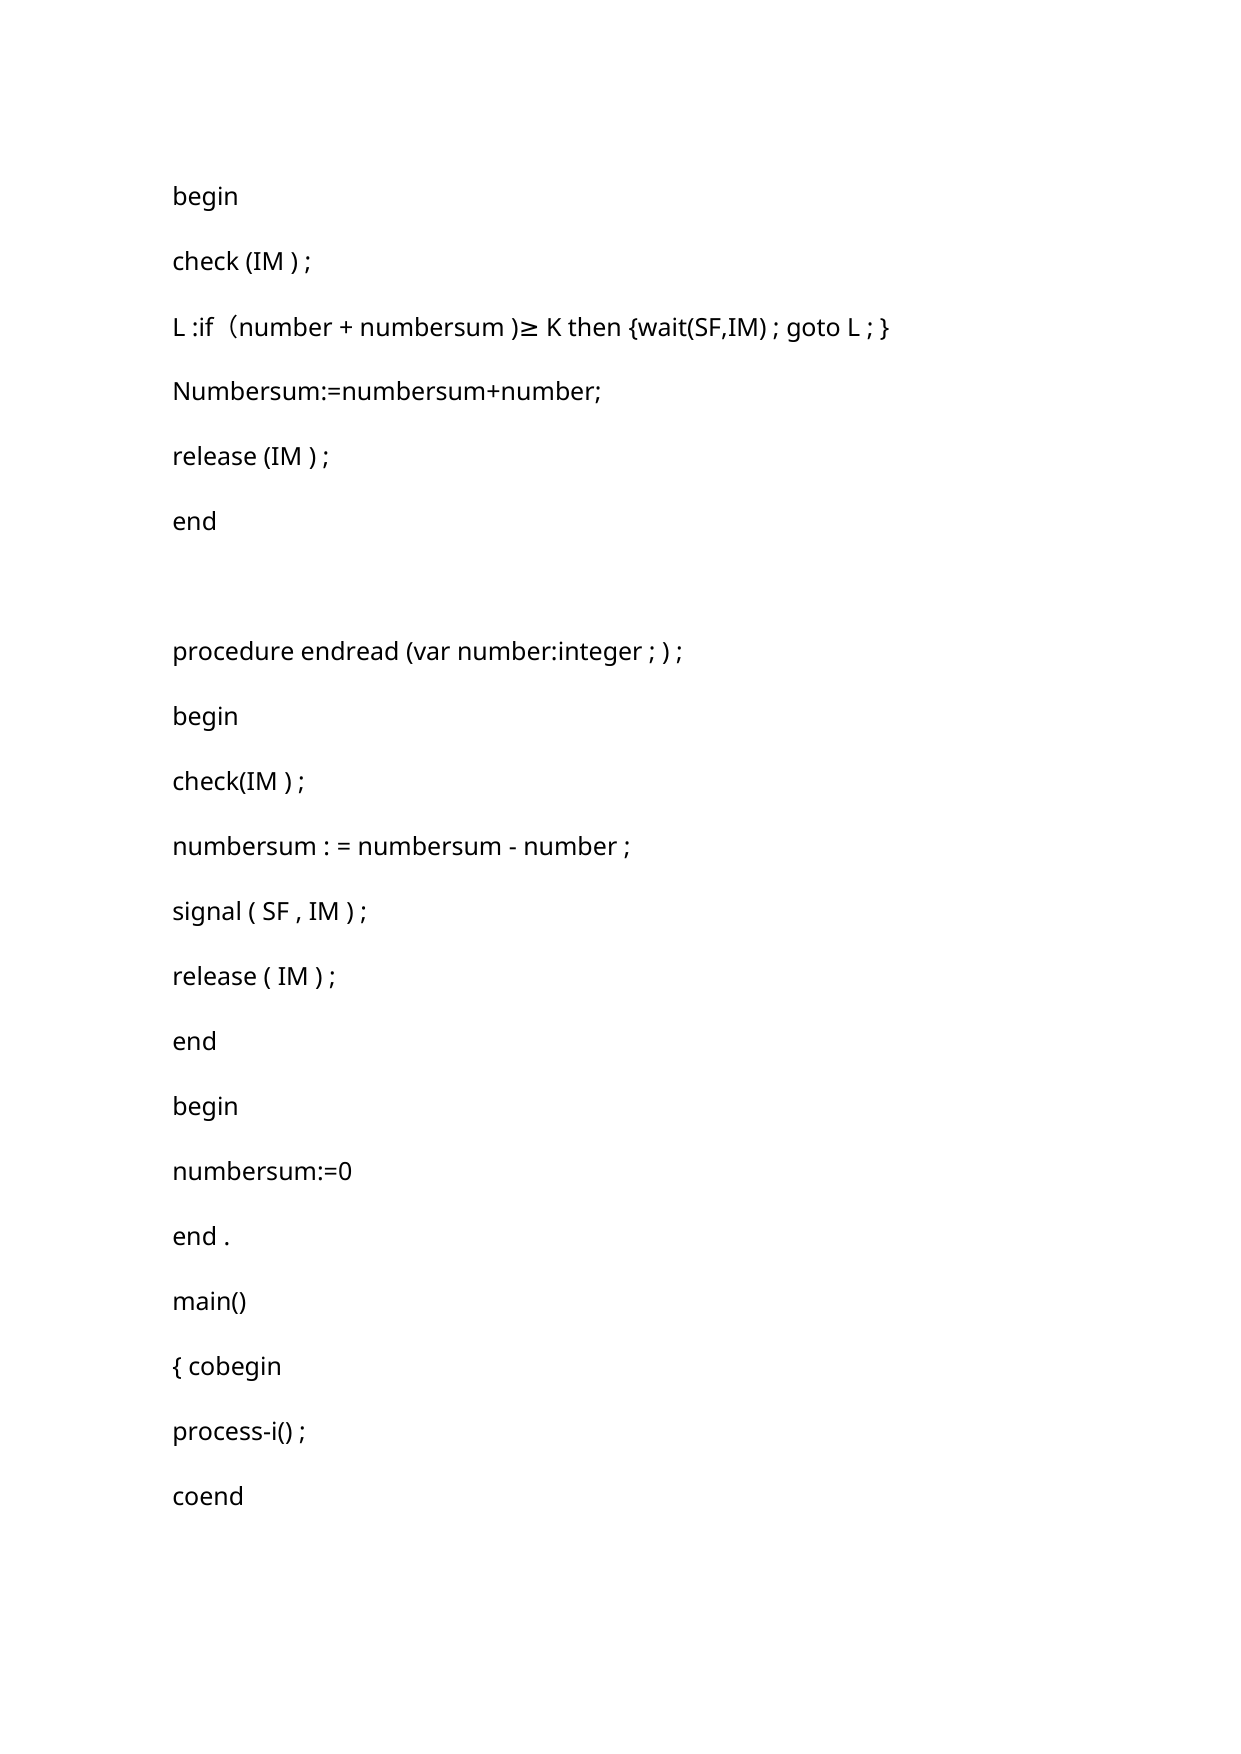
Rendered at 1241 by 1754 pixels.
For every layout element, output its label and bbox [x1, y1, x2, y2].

table_cell [170, 162, 1070, 1530]
